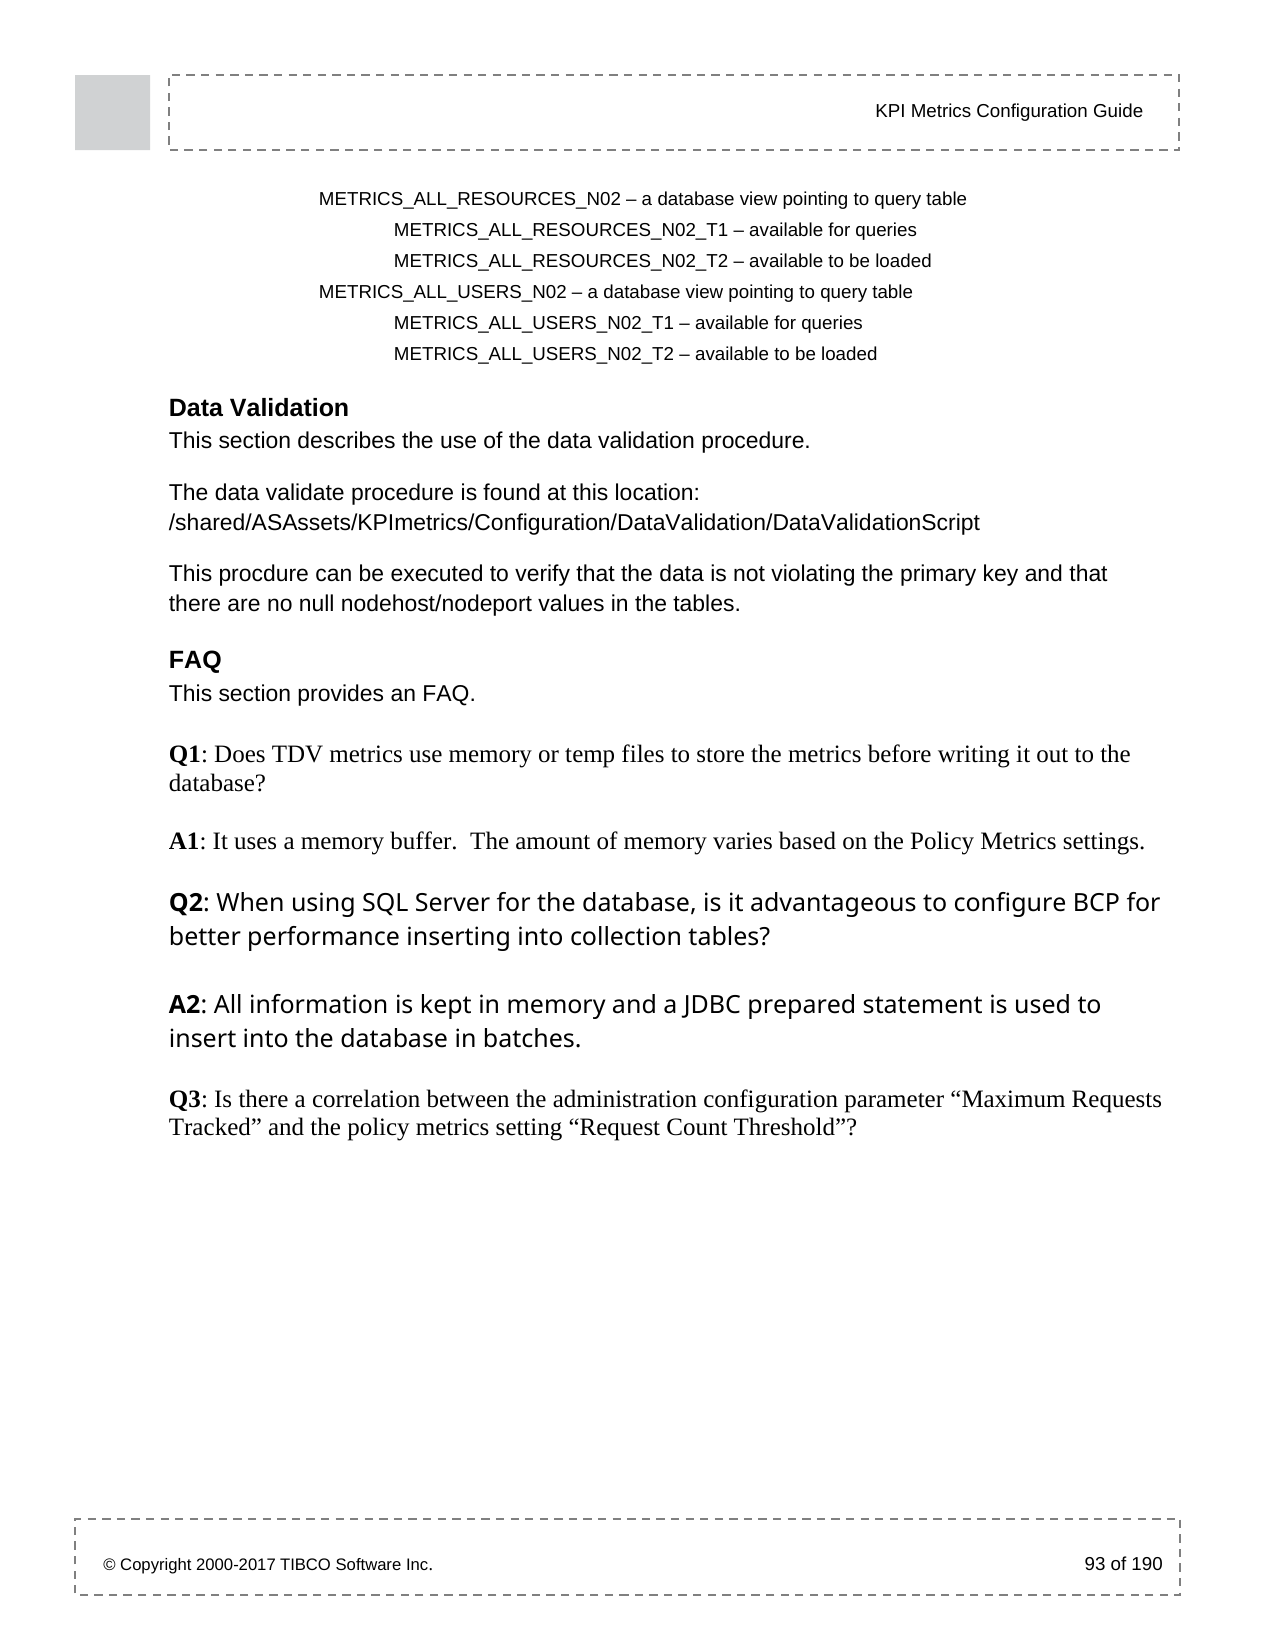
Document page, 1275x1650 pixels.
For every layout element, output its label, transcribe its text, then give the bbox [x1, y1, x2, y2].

text This section describes the use of the data validation procedure. [169, 427, 1161, 454]
text Q2: When using SQL Server for the database, is it advantageous to configure BCP for better performance inserting into collection tables? [169, 884, 1162, 952]
text This procdure can be executed to verify that the data is not violating the primary key and that there are no null nodehost/nodeport values in the tables. [169, 560, 1161, 616]
subtitle Data Validation [169, 392, 1162, 421]
text Q3: Is there a correlation between the administration configuration parameter “Maximum Requests Tracked” and the policy metrics setting “Request Count Threshold”? [169, 1084, 1162, 1141]
text METRICS_ALL_RESOURCES_N02_T1 – available for queries [394, 218, 1161, 240]
text METRICS_ALL_USERS_N02_T2 – available to be loaded [394, 343, 1161, 364]
subtitle FAQ [169, 645, 1162, 674]
text METRICS_ALL_USERS_N02 – a database view pointing to query table [319, 281, 1161, 302]
text The data validate procedure is found at this location: /shared/ASAssets/KPImetrics/Configuration/DataValidation/DataValidationScript [169, 478, 1161, 535]
text METRICS_ALL_RESOURCES_N02_T2 – available to be loaded [394, 249, 1161, 271]
text This section provides an FAQ. [169, 680, 1161, 707]
text METRICS_ALL_USERS_N02_T1 – available for queries [394, 312, 1161, 333]
text Q1: Does TDV metrics use memory or temp files to store the metrics before writing it out to the database? [169, 739, 1162, 797]
text A1: It uses a memory buffer. The amount of memory varies based on the Policy Metrics settings. [169, 826, 1162, 855]
text METRICS_ALL_RESOURCES_N02 – a database view pointing to query table [319, 187, 1161, 209]
text A2: All information is kept in memory and a JDBC prepared statement is used to insert into the database in batches. [169, 986, 1162, 1054]
